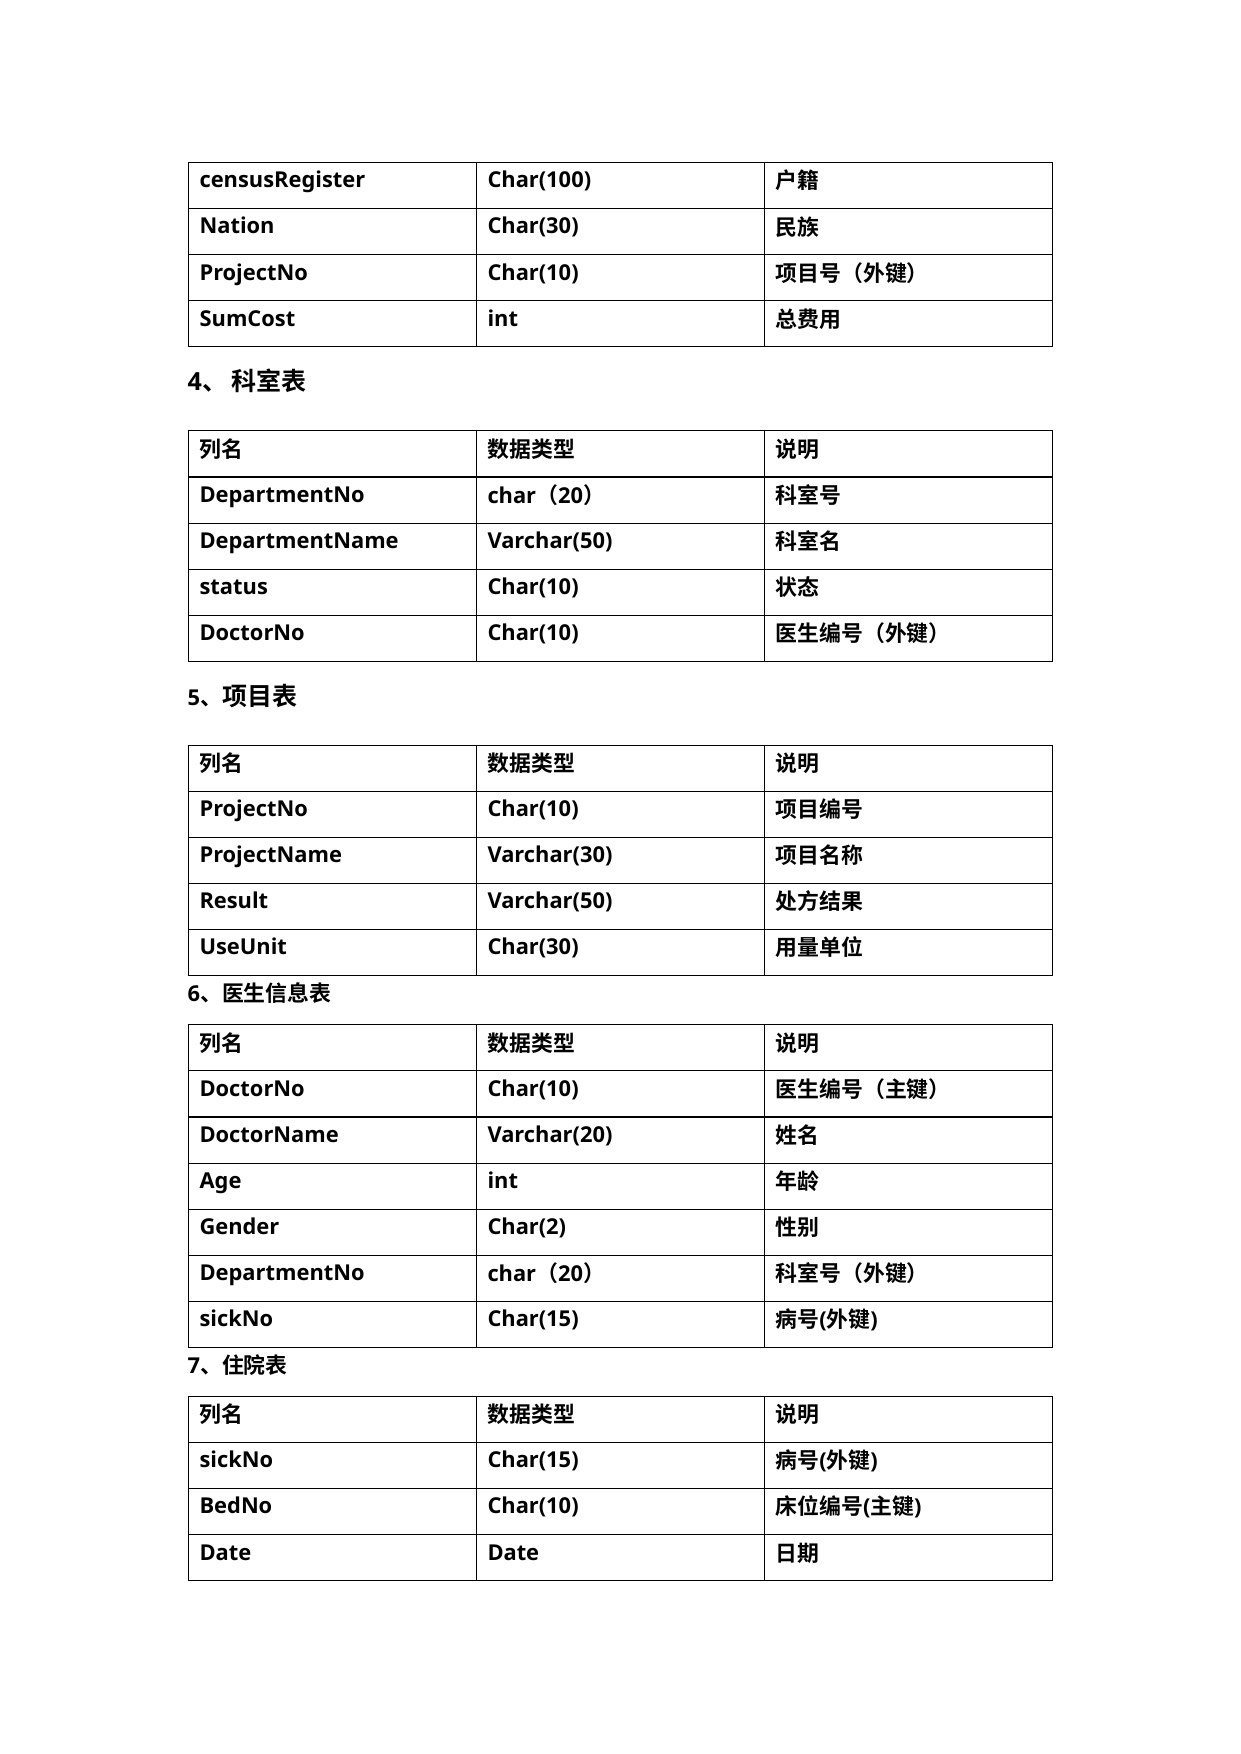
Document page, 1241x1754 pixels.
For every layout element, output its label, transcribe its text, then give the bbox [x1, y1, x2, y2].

table_cell char（20） [477, 478, 764, 522]
table_cell 床位编号(主键) [765, 1489, 1052, 1534]
table_cell Char(10) [477, 792, 764, 837]
table_cell 项目号（外键） [765, 255, 1052, 300]
table_cell UseUnit [189, 930, 476, 975]
table_header 数据类型 [477, 431, 764, 476]
table_cell DepartmentNo [189, 478, 476, 522]
table_header 列名 [189, 1397, 476, 1442]
table_cell DoctorNo [189, 616, 476, 661]
table_cell Varchar(20) [477, 1118, 764, 1162]
table_cell 项目编号 [765, 792, 1052, 837]
table_cell DepartmentNo [189, 1256, 476, 1301]
table_cell 处方结果 [765, 884, 1052, 929]
table_header 数据类型 [477, 746, 764, 791]
text 7、住院表 [187, 1348, 1053, 1380]
table_cell 民族 [765, 209, 1052, 254]
table_cell Char(10) [477, 255, 764, 300]
table_header 数据类型 [477, 1397, 764, 1442]
table_cell 科室号（外键） [765, 1256, 1052, 1301]
table_cell 医生编号（主键） [765, 1071, 1052, 1116]
table_cell 科室号 [765, 478, 1052, 522]
text 6、医生信息表 [187, 976, 1053, 1008]
table_cell 总费用 [765, 301, 1052, 346]
table_cell Char(100) [477, 163, 764, 208]
table_cell 病号(外键) [765, 1302, 1052, 1347]
table_cell Char(15) [477, 1443, 764, 1488]
table_cell Char(15) [477, 1302, 764, 1347]
table_cell Varchar(50) [477, 524, 764, 568]
table_header 说明 [765, 1397, 1052, 1442]
table_cell 状态 [765, 570, 1052, 614]
table_cell Date [189, 1535, 476, 1580]
table_cell 姓名 [765, 1118, 1052, 1162]
table_cell 性别 [765, 1210, 1052, 1254]
table_header 列名 [189, 1025, 476, 1070]
table_cell ProjectNo [189, 792, 476, 837]
table_cell sickNo [189, 1302, 476, 1347]
table_cell censusRegister [189, 163, 476, 208]
table_header 列名 [189, 746, 476, 791]
table_cell Gender [189, 1210, 476, 1254]
table_header 说明 [765, 746, 1052, 791]
table_cell Char(10) [477, 616, 764, 661]
table_cell sickNo [189, 1443, 476, 1488]
table_cell Char(30) [477, 209, 764, 254]
table_cell int [477, 301, 764, 346]
table_cell DoctorName [189, 1118, 476, 1162]
table_cell DoctorNo [189, 1071, 476, 1116]
table_cell status [189, 570, 476, 614]
table_cell Char(2) [477, 1210, 764, 1254]
table_cell DepartmentName [189, 524, 476, 568]
table_cell Varchar(50) [477, 884, 764, 929]
table_cell Nation [189, 209, 476, 254]
table_cell Age [189, 1164, 476, 1208]
table_cell 年龄 [765, 1164, 1052, 1208]
table_header 列名 [189, 431, 476, 476]
table_header 说明 [765, 431, 1052, 476]
table_cell 科室名 [765, 524, 1052, 568]
table_cell 用量单位 [765, 930, 1052, 975]
table_cell char（20） [477, 1256, 764, 1301]
table_cell Char(10) [477, 570, 764, 614]
table_cell ProjectName [189, 838, 476, 883]
table_cell Char(30) [477, 930, 764, 975]
table_cell Date [477, 1535, 764, 1580]
table_header 数据类型 [477, 1025, 764, 1070]
table_cell SumCost [189, 301, 476, 346]
table_cell Char(10) [477, 1489, 764, 1534]
table_cell BedNo [189, 1489, 476, 1534]
table_cell 项目名称 [765, 838, 1052, 883]
table_cell 病号(外键) [765, 1443, 1052, 1488]
table_cell int [477, 1164, 764, 1208]
list 科室表 [187, 347, 1053, 412]
table_cell 日期 [765, 1535, 1052, 1580]
table_cell Varchar(30) [477, 838, 764, 883]
table_cell 户籍 [765, 163, 1052, 208]
table_cell ProjectNo [189, 255, 476, 300]
table_cell Char(10) [477, 1071, 764, 1116]
text 5、项目表 [187, 662, 1053, 727]
table_cell 医生编号（外键） [765, 616, 1052, 661]
table_cell Result [189, 884, 476, 929]
table_header 说明 [765, 1025, 1052, 1070]
